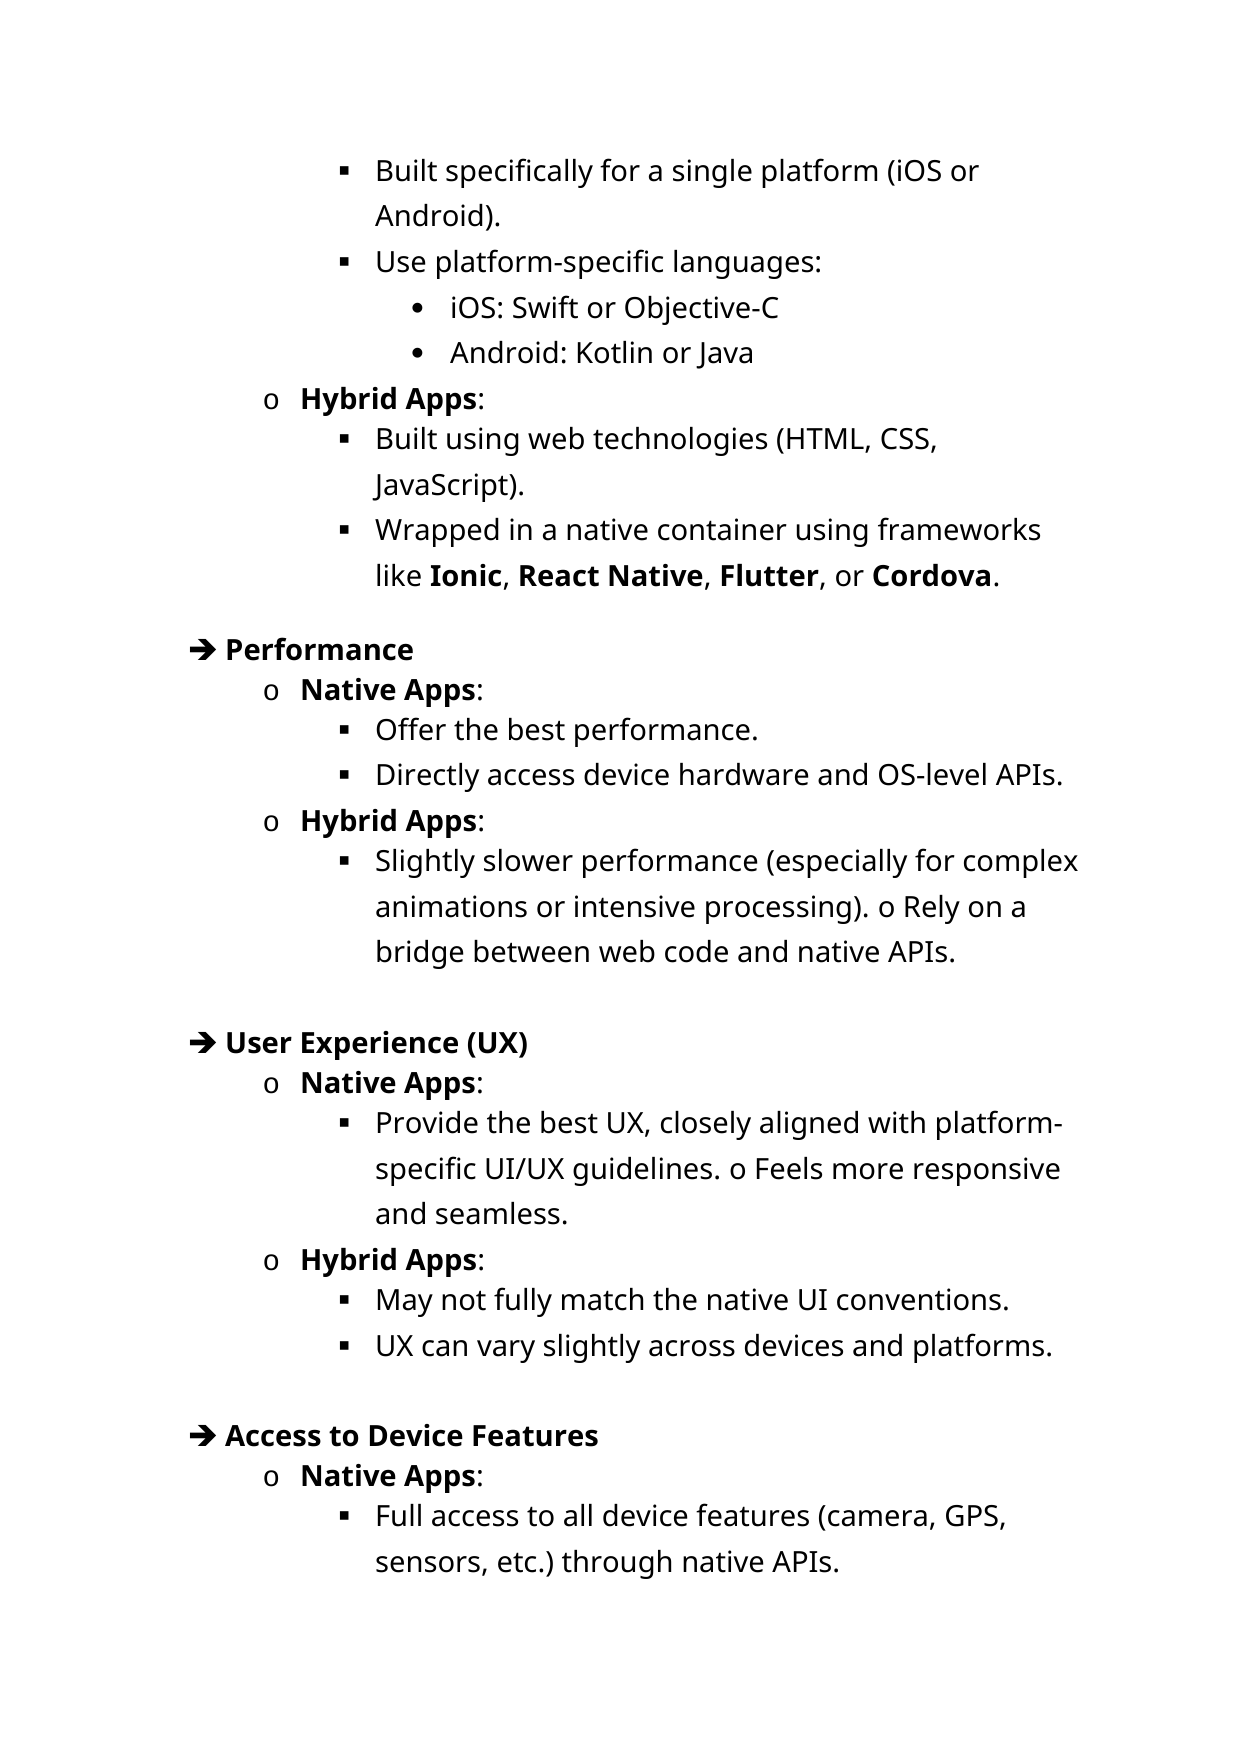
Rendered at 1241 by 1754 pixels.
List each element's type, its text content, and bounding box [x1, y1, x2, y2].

list Hybrid Apps: [262, 378, 1092, 418]
list Full access to all device features (camera, GPS, sensors, etc.) through native APIs. [337, 1496, 1089, 1581]
list Provide the best UX, closely aligned with platform-specific UI/UX guidelines. o Feels more responsive and seamless. [337, 1102, 1089, 1233]
list Hybrid Apps: [262, 800, 1092, 840]
list Access to Device Features [187, 1415, 1092, 1455]
list iOS: Swift or Objective-C [412, 287, 1089, 327]
list UX can vary slightly across devices and platforms. [337, 1325, 1089, 1365]
list Hybrid Apps: [262, 1239, 1092, 1279]
list Android: Kotlin or Java [412, 332, 1089, 372]
list Native Apps: [262, 669, 1092, 709]
list Slightly slower performance (especially for complex animations or intensive processing). o Rely on a bridge between web code and native APIs. [337, 841, 1089, 971]
list Native Apps: [262, 1455, 1092, 1495]
list Built specifically for a single platform (iOS or Android). [337, 150, 1089, 235]
list May not fully match the native UI conventions. [337, 1279, 1089, 1319]
list Directly access device hardware and OS-level APIs. [337, 755, 1089, 794]
list Native Apps: [262, 1062, 1092, 1102]
list Use platform-specific languages: [337, 241, 1089, 281]
list Offer the best performance. [337, 709, 1089, 749]
list Built using web technologies (HTML, CSS, JavaScript). [337, 418, 1089, 504]
list Performance [187, 629, 1092, 668]
list User Experience (UX) [187, 1022, 1092, 1062]
list Wrapped in a native container using frameworks like Ionic, React Native, Flutter, or Cordova. [337, 509, 1089, 595]
